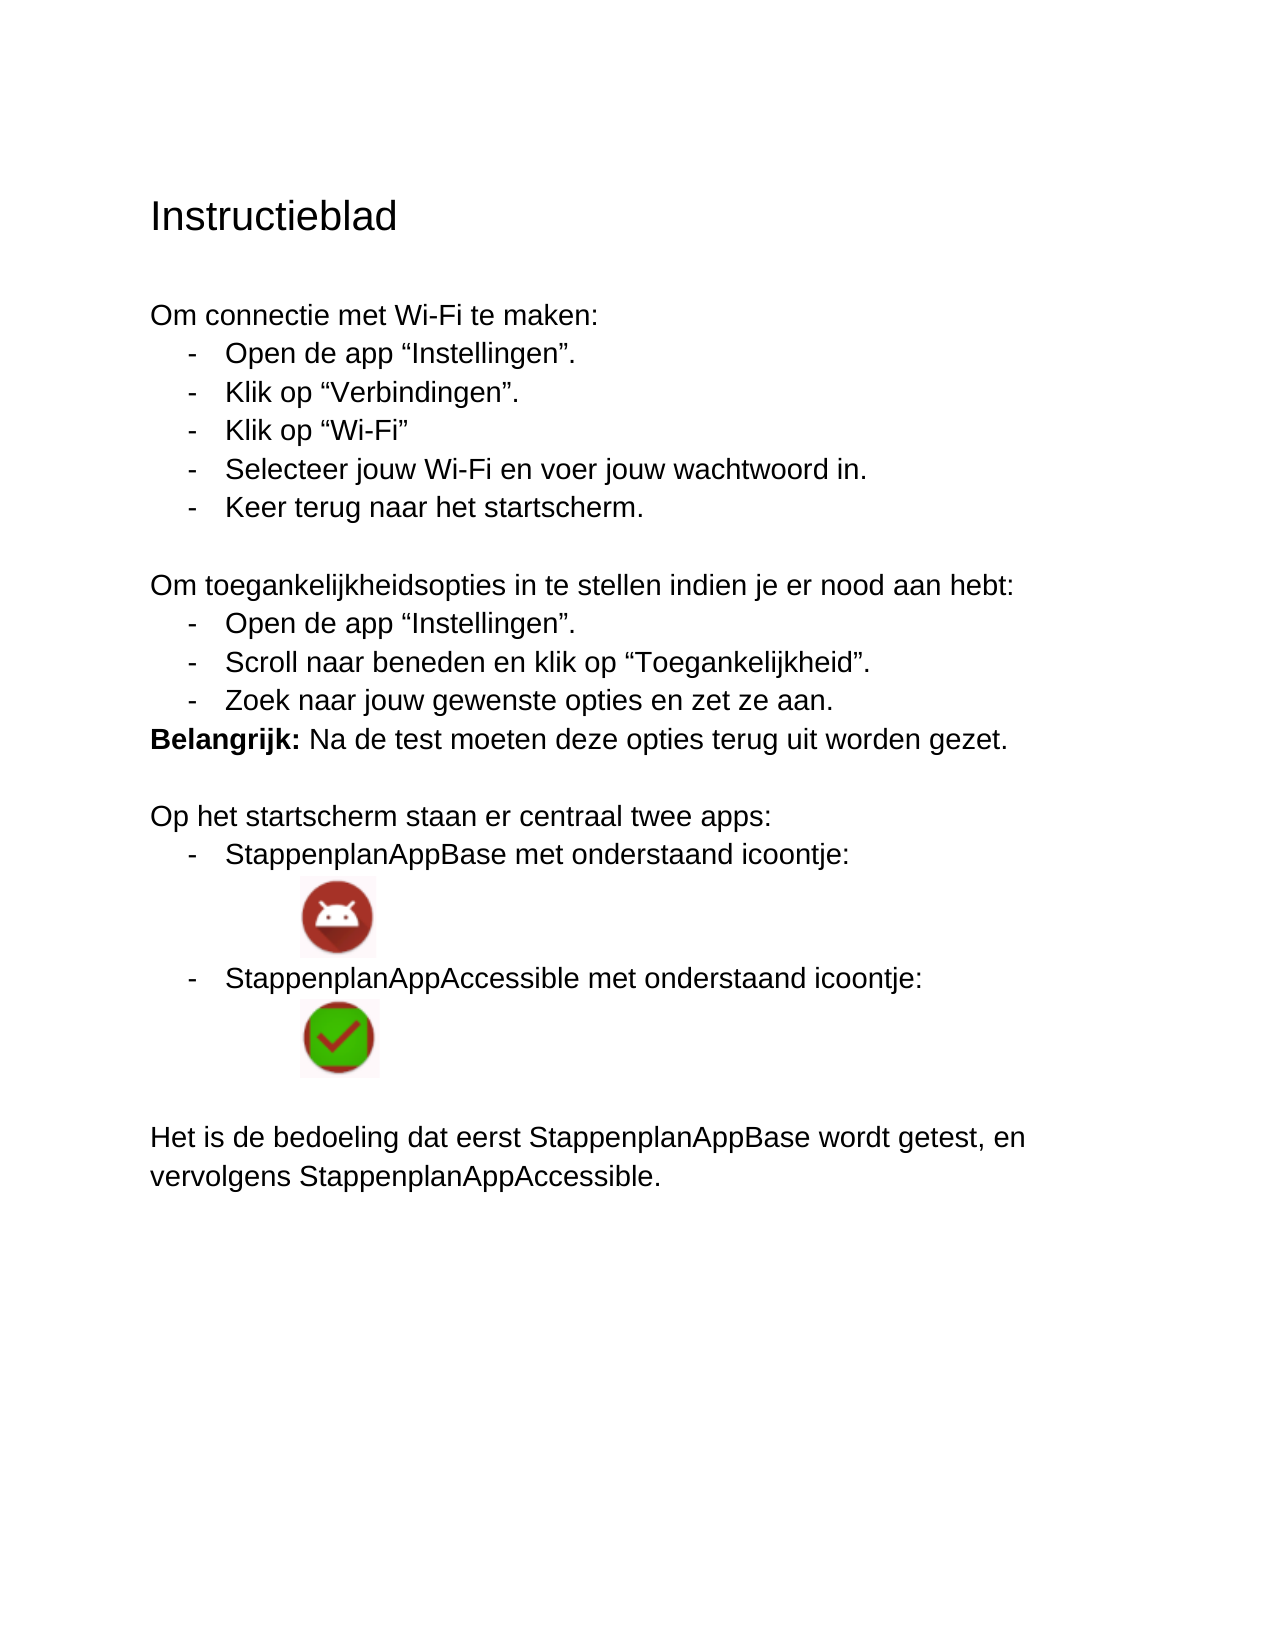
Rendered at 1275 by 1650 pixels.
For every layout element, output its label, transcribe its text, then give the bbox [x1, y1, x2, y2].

text Om toegankelijkheidsopties in te stellen indien je er nood aan hebt: [150, 568, 1125, 601]
picture [300, 999, 380, 1078]
list Klik op “Verbindingen”. [187, 375, 1125, 408]
list StappenplanAppAccessible met onderstaand icoontje: [187, 961, 1125, 994]
text Belangrijk: Na de test moeten deze opties terug uit worden gezet. [150, 722, 1125, 755]
text Om connectie met Wi-Fi te maken: [150, 298, 1125, 331]
text Het is de bedoeling dat eerst StappenplanAppBase wordt getest, en vervolgens StappenplanAppAccessible. [150, 1120, 1125, 1192]
list Zoek naar jouw gewenste opties en zet ze aan. [187, 683, 1125, 717]
list Keer terug naar het startscherm. [187, 491, 1125, 524]
list Open de app “Instellingen”. [187, 336, 1125, 370]
list StappenplanAppBase met onderstaand icoontje: [187, 837, 1125, 871]
list Scroll naar beneden en klik op “Toegankelijkheid”. [187, 645, 1125, 678]
list Klik op “Wi-Fi” [187, 413, 1125, 447]
list Open de app “Instellingen”. [187, 606, 1125, 640]
picture [300, 876, 377, 958]
subtitle Instructieblad [150, 192, 1125, 239]
text Op het startscherm staan er centraal twee apps: [150, 799, 1125, 832]
list Selecteer jouw Wi-Fi en voer jouw wachtwoord in. [187, 452, 1125, 486]
